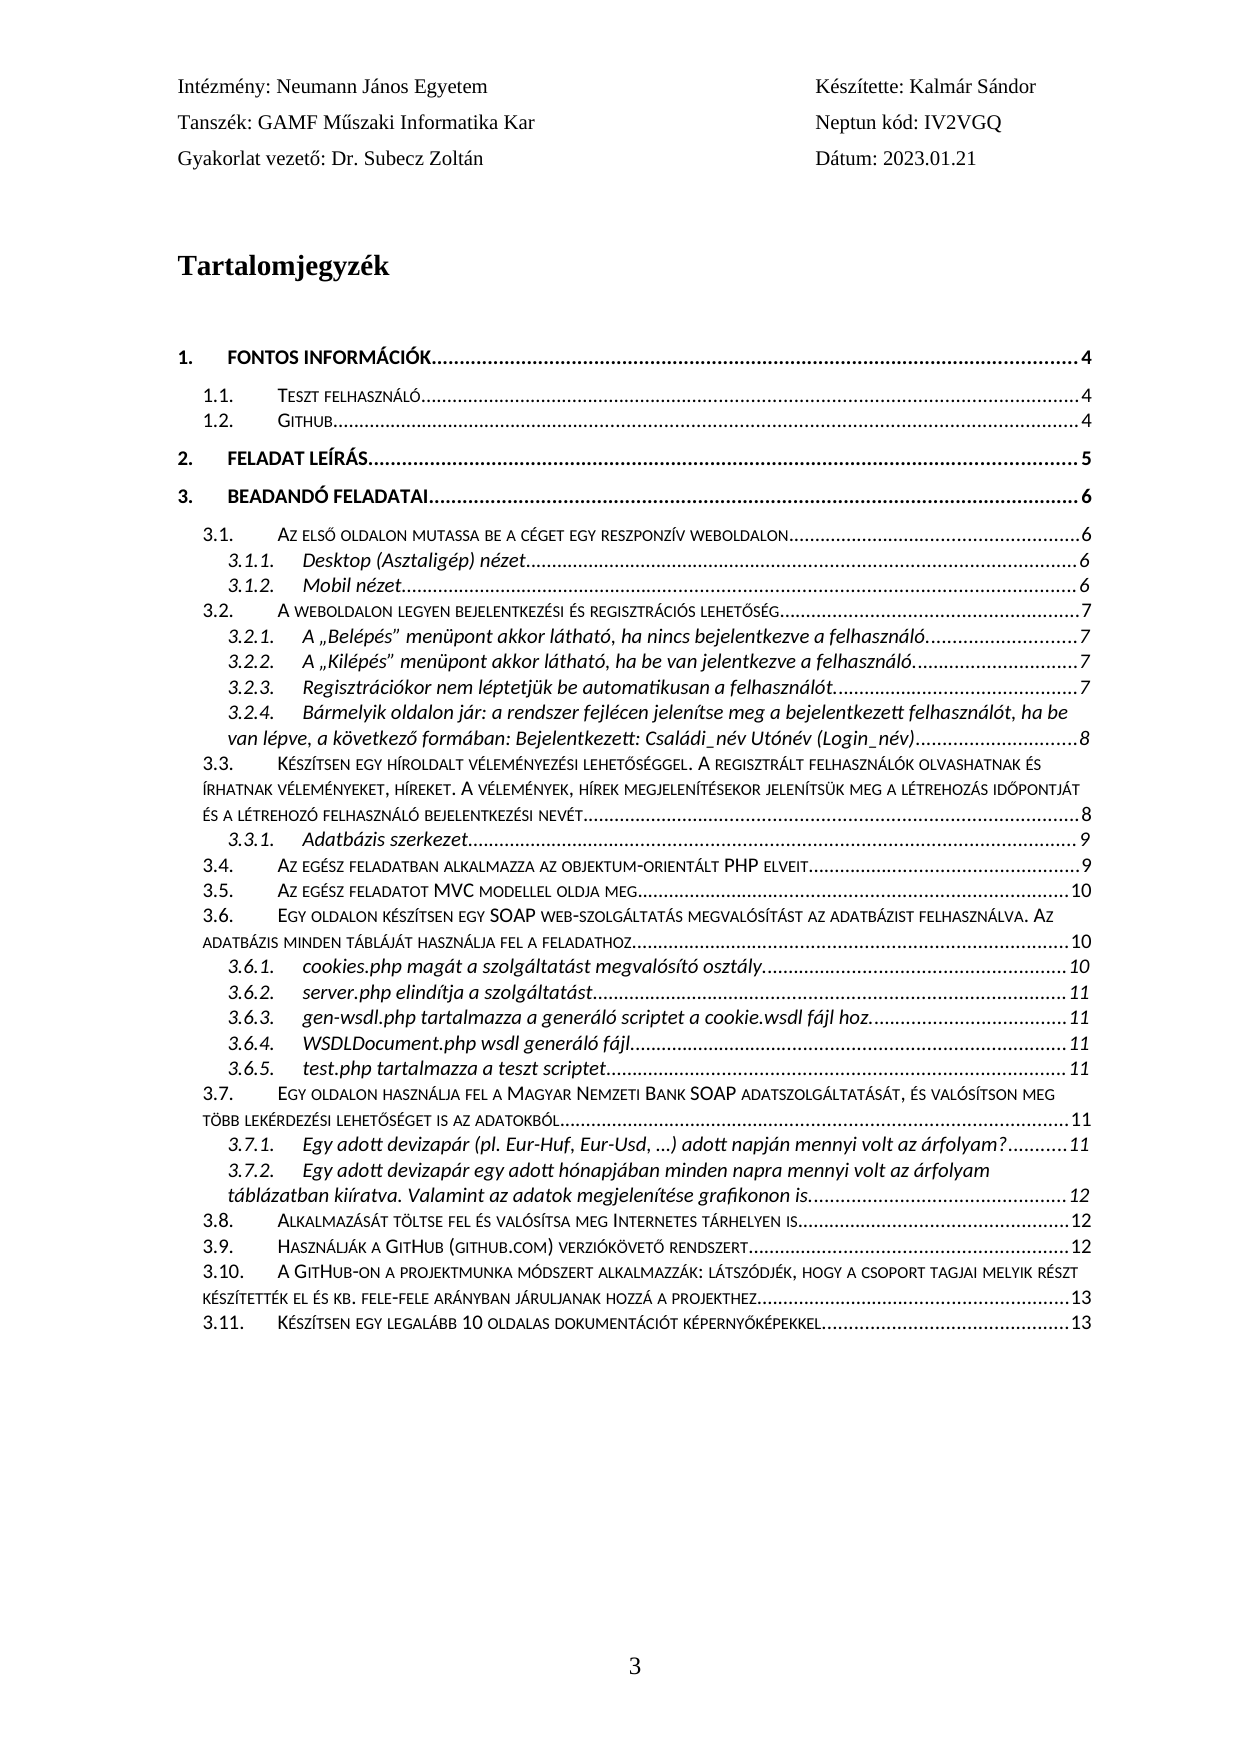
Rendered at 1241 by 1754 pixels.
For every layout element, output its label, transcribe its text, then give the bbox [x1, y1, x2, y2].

text 3.5. Az egész feladatot MVC modellel oldja meg. 10 [202, 877, 1092, 903]
text 3.10. A GitHub-on a projektmunka módszert alkalmazzák: látszódjék, hogy a csoport tagjai melyik részt készítették el és kb. fele-fele arányban járuljanak hozzá a projekthez. 13 [202, 1258, 1092, 1309]
text 3.2. A weboldalon legyen bejelentkezési és regisztrációs lehetőség. 7 [202, 598, 1092, 623]
text 3.11. Készítsen egy legalább 10 oldalas dokumentációt képernyőképekkel 13 [202, 1309, 1092, 1335]
text 3.1. Az első oldalon mutassa be a céget egy reszponzív weboldalon 6 [202, 521, 1092, 547]
text 1.1. Teszt felhasználó 4 [202, 382, 1092, 408]
text 3.2.2. A „Kilépés” menüpont akkor látható, ha be van jelentkezve a felhasználó. 7 [227, 648, 1092, 674]
text 3.1.1. Desktop (Asztaligép) nézet 6 [227, 547, 1092, 572]
text 3.6.5. test.php tartalmazza a teszt scriptet 11 [227, 1055, 1092, 1081]
text 3.7. Egy oldalon használja fel a Magyar Nemzeti Bank SOAP adatszolgáltatását, és valósítson meg több lekérdezési lehetőséget is az adatokból. 11 [202, 1081, 1092, 1131]
text 3.4. Az egész feladatban alkalmazza az objektum-orientált PHP elveit 9 [202, 852, 1092, 877]
text 3.1.2. Mobil nézet 6 [227, 572, 1092, 598]
text 3.3. Készítsen egy híroldalt véleményezési lehetőséggel. A regisztrált felhasználók olvashatnak és írhatnak véleményeket, híreket. A vélemények, hírek megjelenítésekor jelenítsük meg a létrehozás időpontját és a létrehozó felhasználó bejelentkezési nevét. 8 [202, 750, 1092, 826]
text 3.2.4. Bármelyik oldalon jár: a rendszer fejlécen jelenítse meg a bejelentkezett felhasználót, ha be van lépve, a következő formában: Bejelentkezett: Családi_név Utónév (Login_név) 8 [227, 699, 1092, 750]
text Tartalomjegyzék [177, 248, 1092, 282]
text 3.7.1. Egy adott devizapár (pl. Eur-Huf, Eur-Usd, …) adott napján mennyi volt az árfolyam? 11 [227, 1131, 1092, 1157]
text 3.8. Alkalmazását töltse fel és valósítsa meg Internetes tárhelyen is. 12 [202, 1208, 1092, 1233]
text 3.6.4. WSDLDocument.php wsdl generáló fájl. 11 [227, 1030, 1092, 1055]
text 3.9. Használják a GitHub (github.com) verziókövető rendszert. 12 [202, 1233, 1092, 1258]
text 3.6.3. gen-wsdl.php tartalmazza a generáló scriptet a cookie.wsdl fájl hoz. 11 [227, 1004, 1092, 1030]
text 3.6.2. server.php elindítja a szolgáltatást 11 [227, 979, 1092, 1004]
text 3.7.2. Egy adott devizapár egy adott hónapjában minden napra mennyi volt az árfolyam táblázatban kiíratva. Valamint az adatok megjelenítése grafikonon is. 12 [227, 1157, 1092, 1208]
text 2. Feladat leírás 5 [177, 446, 1092, 471]
text 3.2.1. A „Belépés” menüpont akkor látható, ha nincs bejelentkezve a felhasználó. 7 [227, 623, 1092, 648]
text 1.2. Github 4 [202, 408, 1092, 433]
text 3. Beadandó feladatai. 6 [177, 483, 1092, 509]
text 3.6.1. cookies.php magát a szolgáltatást megvalósító osztály. 10 [227, 953, 1092, 979]
text 3.3.1. Adatbázis szerkezet 9 [227, 826, 1092, 852]
text 3.2.3. Regisztrációkor nem léptetjük be automatikusan a felhasználót. 7 [227, 674, 1092, 699]
text 3.6. Egy oldalon készítsen egy SOAP web-szolgáltatás megvalósítást az adatbázist felhasználva. Az adatbázis minden tábláját használja fel a feladathoz. 10 [202, 903, 1092, 953]
text 1. Fontos információk 4 [177, 344, 1092, 370]
